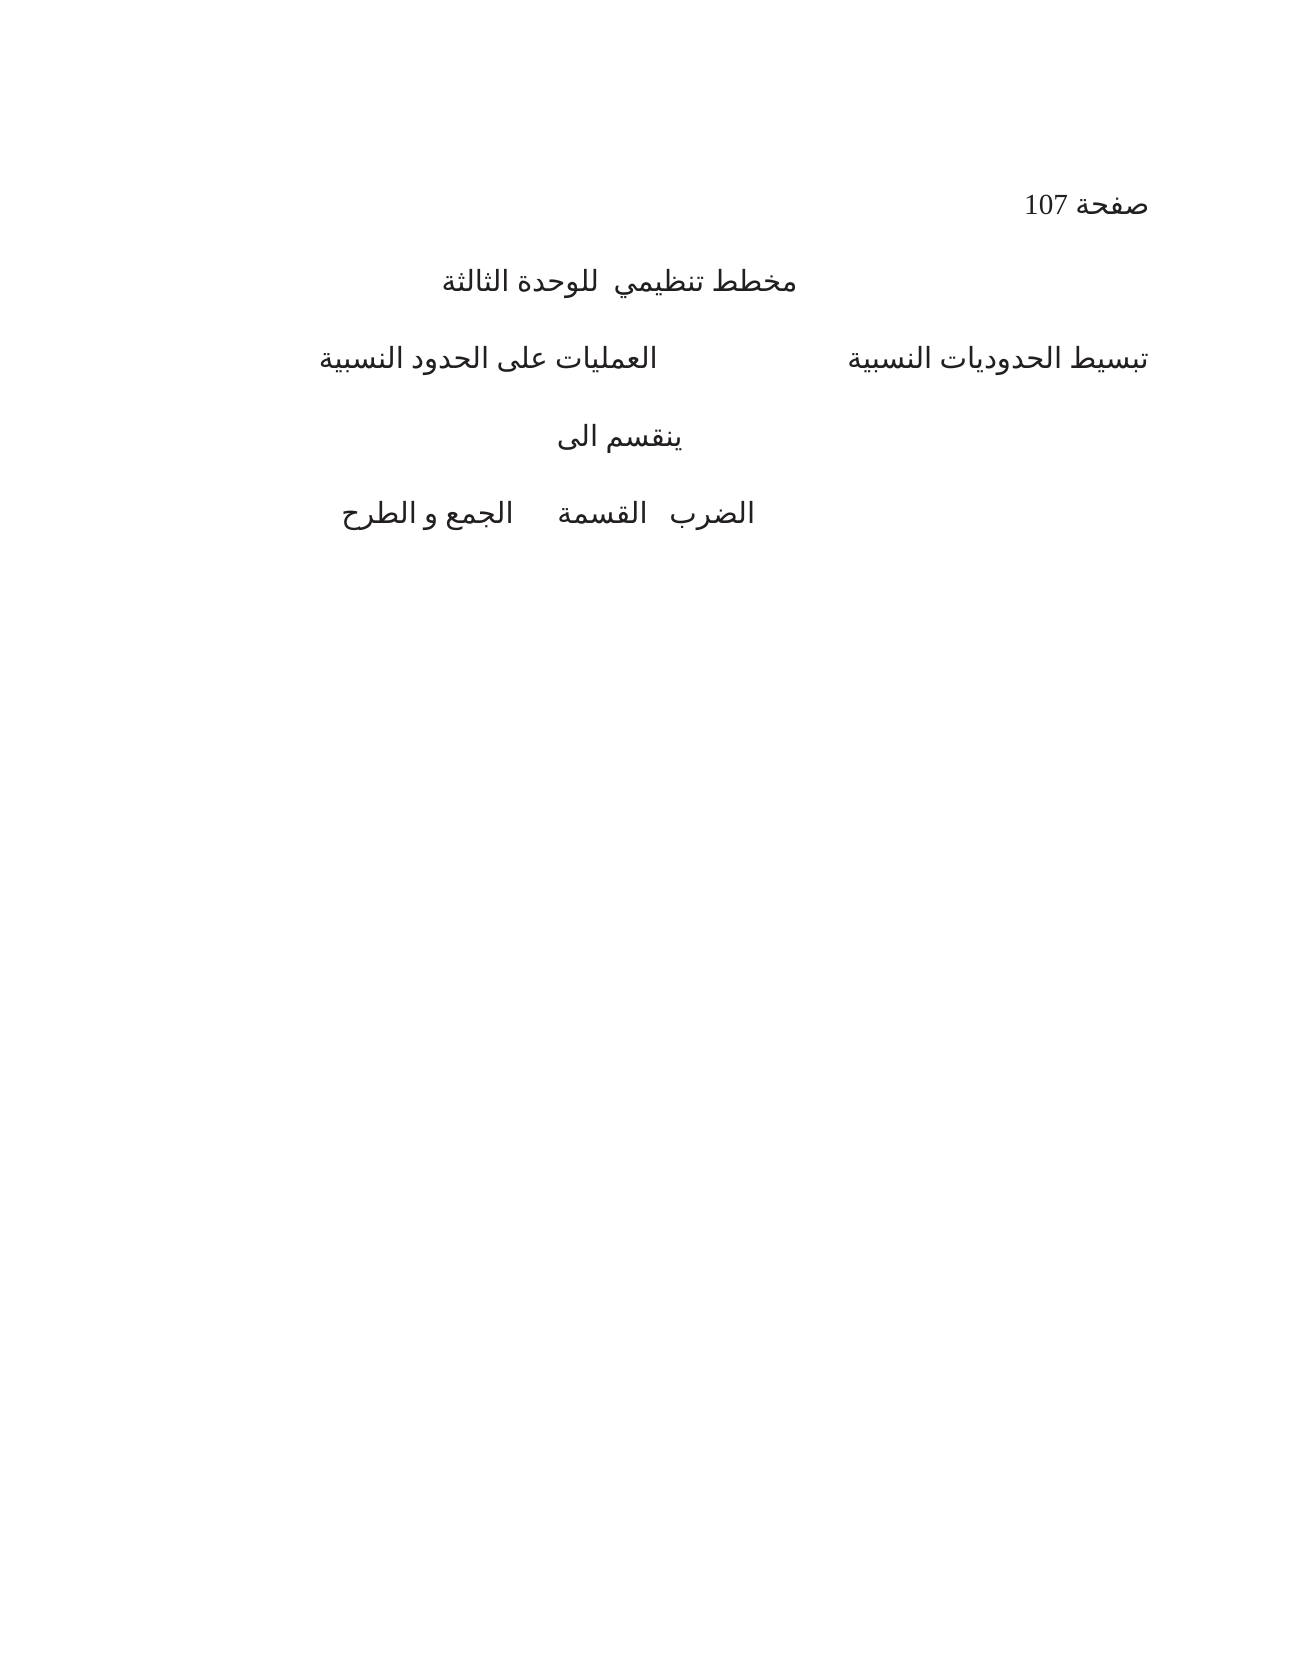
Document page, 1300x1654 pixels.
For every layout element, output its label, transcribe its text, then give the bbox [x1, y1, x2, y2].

text مخطط تنظيمي للوحدة الثالثة [150, 264, 798, 298]
text صفحة 107 [150, 187, 1149, 221]
text ينقسم الى [150, 419, 1149, 452]
text الضرب القسمة الجمع و الطرح [150, 496, 1149, 529]
text تبسيط الحدوديات النسبية العمليات على الحدود النسبية [150, 342, 1149, 375]
